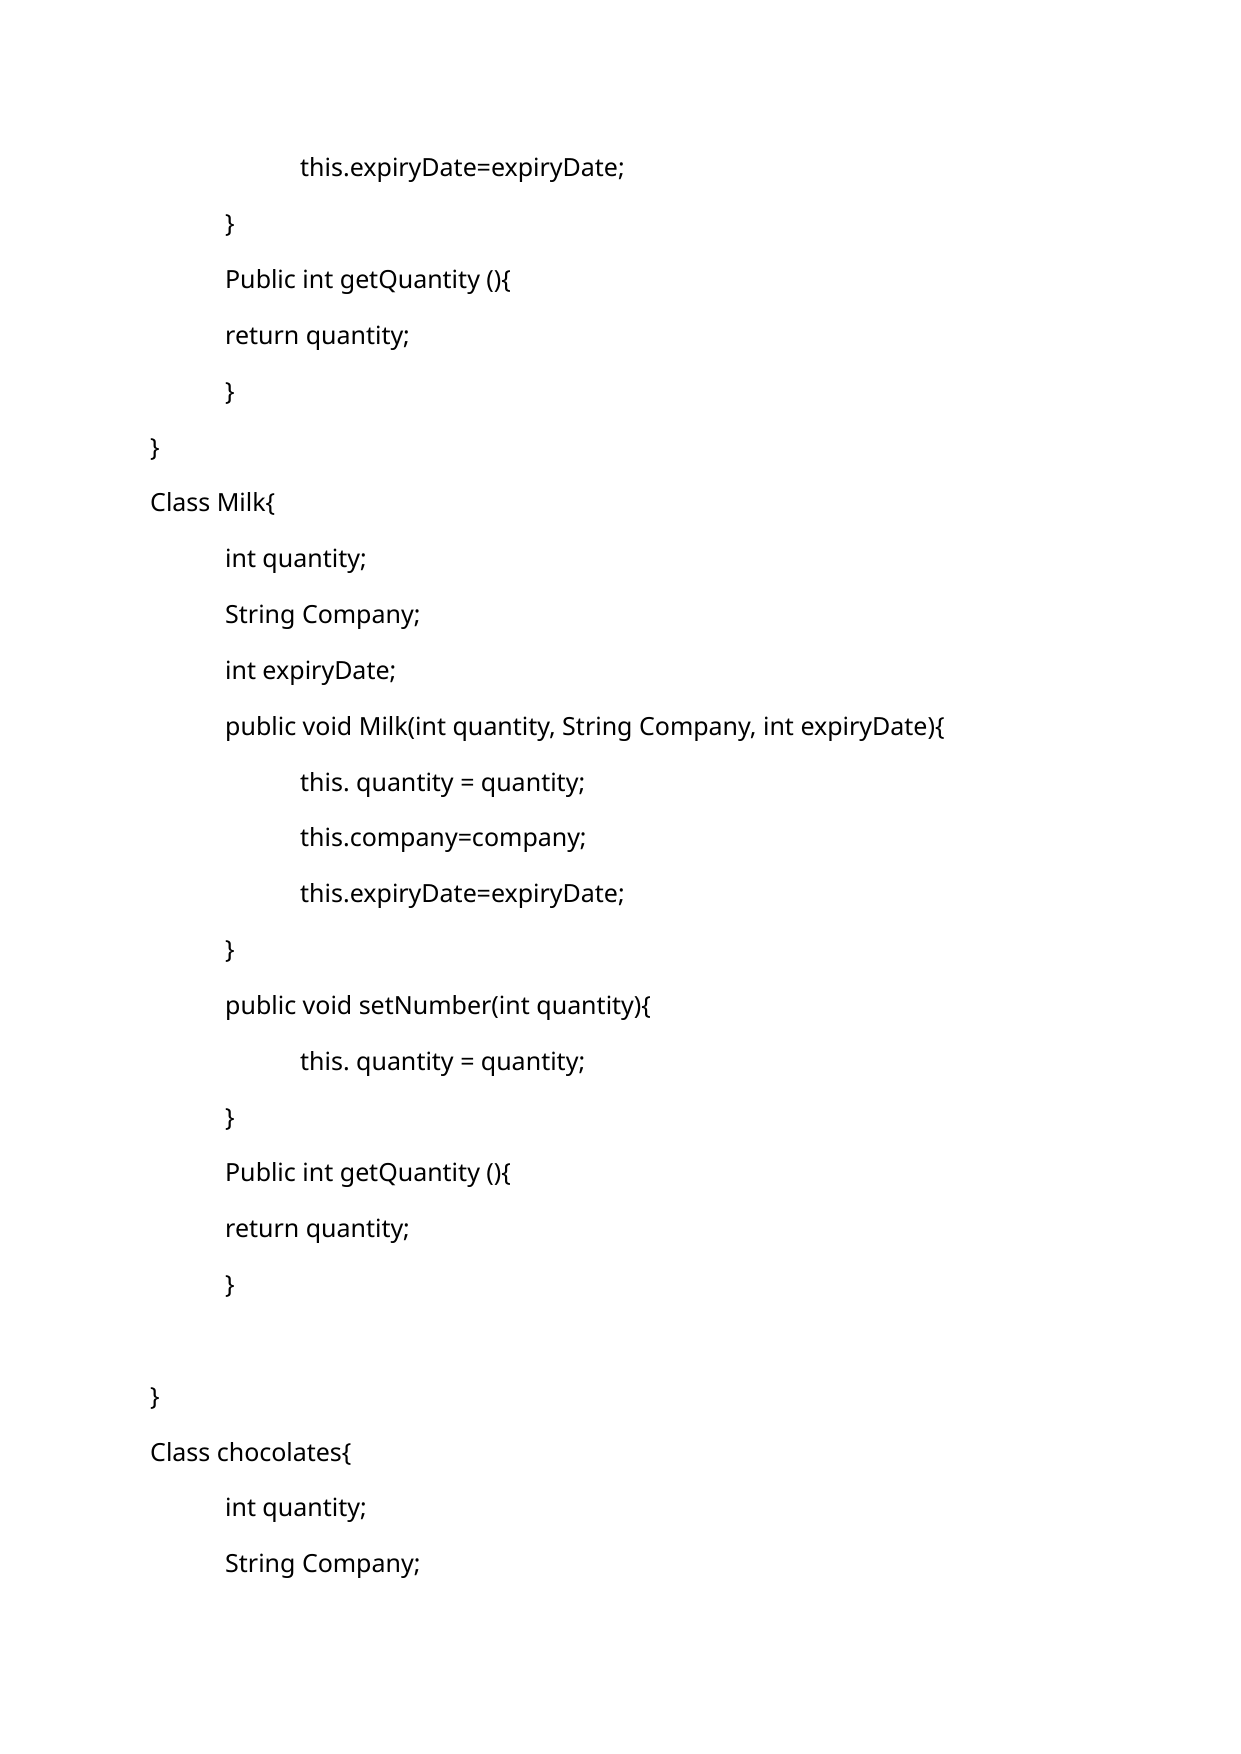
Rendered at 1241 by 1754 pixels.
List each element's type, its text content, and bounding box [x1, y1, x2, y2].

text Class Milk{ [150, 485, 1090, 519]
text String Company; [150, 1546, 1090, 1580]
text this.expiryDate=expiryDate; [225, 876, 1090, 910]
text Public int getQuantity (){ [150, 262, 1090, 296]
text this.expiryDate=expiryDate; [225, 150, 1090, 184]
text } [150, 1099, 1090, 1133]
text int quantity; [150, 541, 1090, 575]
text Class chocolates{ [150, 1434, 1090, 1468]
text Public int getQuantity (){ [150, 1155, 1090, 1189]
text this. quantity = quantity; [150, 764, 1090, 798]
text } [150, 373, 1090, 407]
text } [150, 206, 1090, 240]
text this. quantity = quantity; [150, 1043, 1090, 1077]
text return quantity; [150, 317, 1090, 352]
text int expiryDate; [150, 652, 1090, 687]
text int quantity; [150, 1490, 1090, 1524]
text public void setNumber(int quantity){ [150, 987, 1090, 1022]
text } [150, 1267, 1090, 1301]
text return quantity; [150, 1211, 1090, 1245]
text this.company=company; [150, 820, 1090, 854]
text } [150, 1378, 1090, 1412]
text String Company; [150, 597, 1090, 631]
text } [150, 932, 1090, 966]
text } [150, 429, 1090, 463]
text public void Milk(int quantity, String Company, int expiryDate){ [150, 708, 1090, 742]
